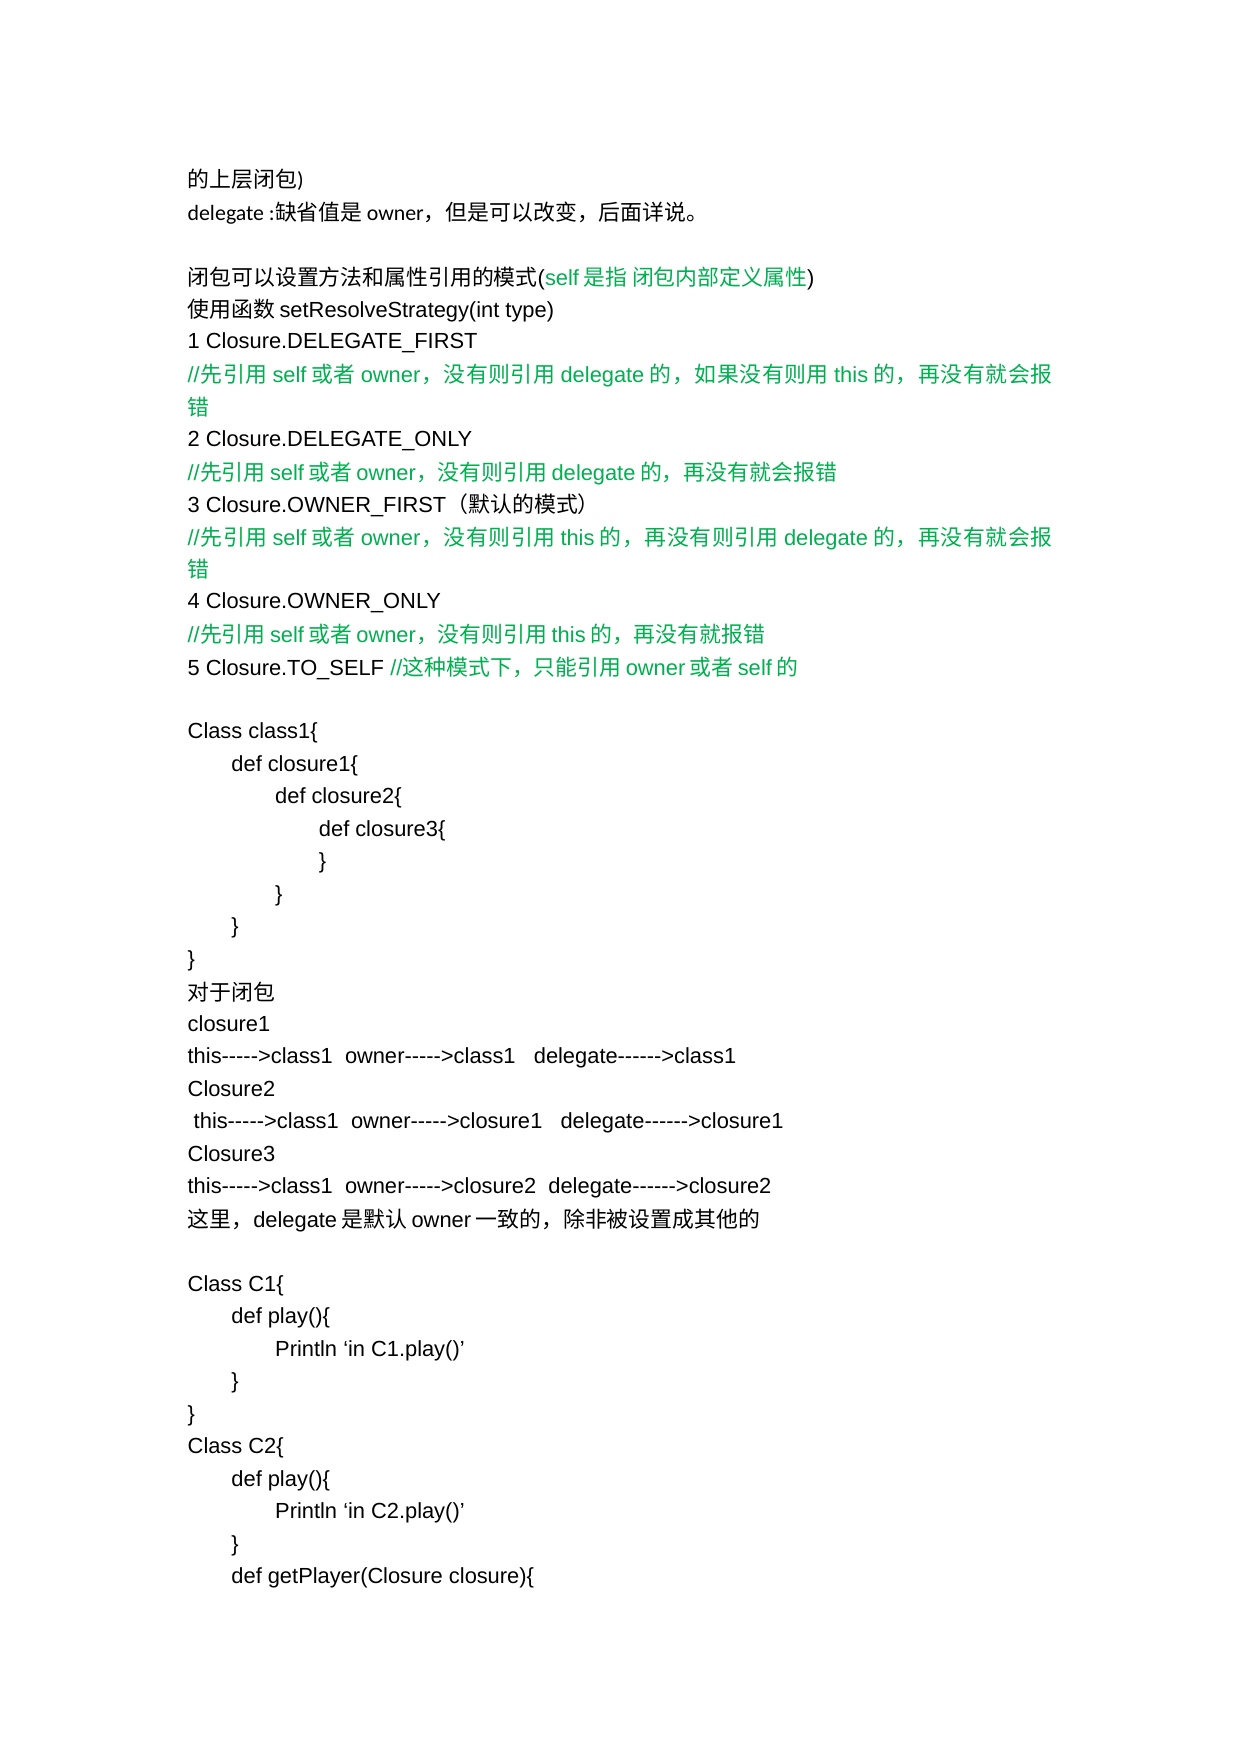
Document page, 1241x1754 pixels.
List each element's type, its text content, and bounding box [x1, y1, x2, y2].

text 2 Closure.DELEGATE_ONLY [187, 422, 1053, 454]
text } [231, 877, 1053, 909]
text closure1 [187, 1007, 1053, 1039]
text 闭包可以设置方法和属性引用的模式(self是指 闭包内部定义属性) [187, 259, 1053, 292]
text def play(){ [187, 1299, 1053, 1332]
text def closure2{ [231, 779, 1053, 812]
text this----->class1 owner----->closure2 delegate------>closure2 [187, 1169, 1053, 1202]
text 3 Closure.OWNER_FIRST（默认的模式） [187, 487, 1053, 519]
text 4 Closure.OWNER_ONLY [187, 584, 1053, 617]
text } [187, 942, 1053, 974]
text Closure3 [187, 1137, 1053, 1169]
text this----->class1 owner----->closure1 delegate------>closure1 [187, 1104, 1053, 1137]
text 1 Closure.DELEGATE_FIRST [187, 324, 1053, 357]
text Closure2 [187, 1072, 1053, 1104]
text Class C2{ [187, 1429, 1053, 1462]
text //先引用self或者owner，没有则引用delegate的，如果没有则用this的，再没有就会报错 [187, 357, 1053, 422]
text Class class1{ [187, 714, 1053, 747]
text 对于闭包 [187, 974, 1053, 1007]
text Println ‘in C1.play()’ [231, 1332, 1053, 1364]
text //先引用self或者owner，没有则引用delegate的，再没有就会报错 [187, 454, 1053, 487]
text this----->class1 owner----->class1 delegate------>class1 [187, 1039, 1053, 1072]
text } [187, 909, 1053, 942]
text //先引用self或者owner，没有则引用this的，再没有就报错 [187, 617, 1053, 649]
text def getPlayer(Closure closure){ [187, 1559, 1053, 1592]
text def closure1{ [187, 747, 1053, 779]
text def play(){ [187, 1462, 1053, 1494]
text } [187, 1397, 1053, 1429]
text Class C1{ [187, 1267, 1053, 1299]
text } [187, 1527, 1053, 1559]
text 5 Closure.TO_SELF //这种模式下，只能引用owner或者self的 [187, 649, 1053, 682]
text def closure3{ [231, 812, 1053, 844]
text 这里，delegate是默认owner一致的，除非被设置成其他的 [187, 1202, 1053, 1234]
text } [187, 1364, 1053, 1397]
text 使用函数setResolveStrategy(int type) [187, 292, 1053, 324]
text Println ‘in C2.play()’ [231, 1494, 1053, 1527]
text //先引用self或者owner，没有则引用this的，再没有则引用delegate的，再没有就会报错 [187, 519, 1053, 584]
text } [275, 844, 1053, 877]
